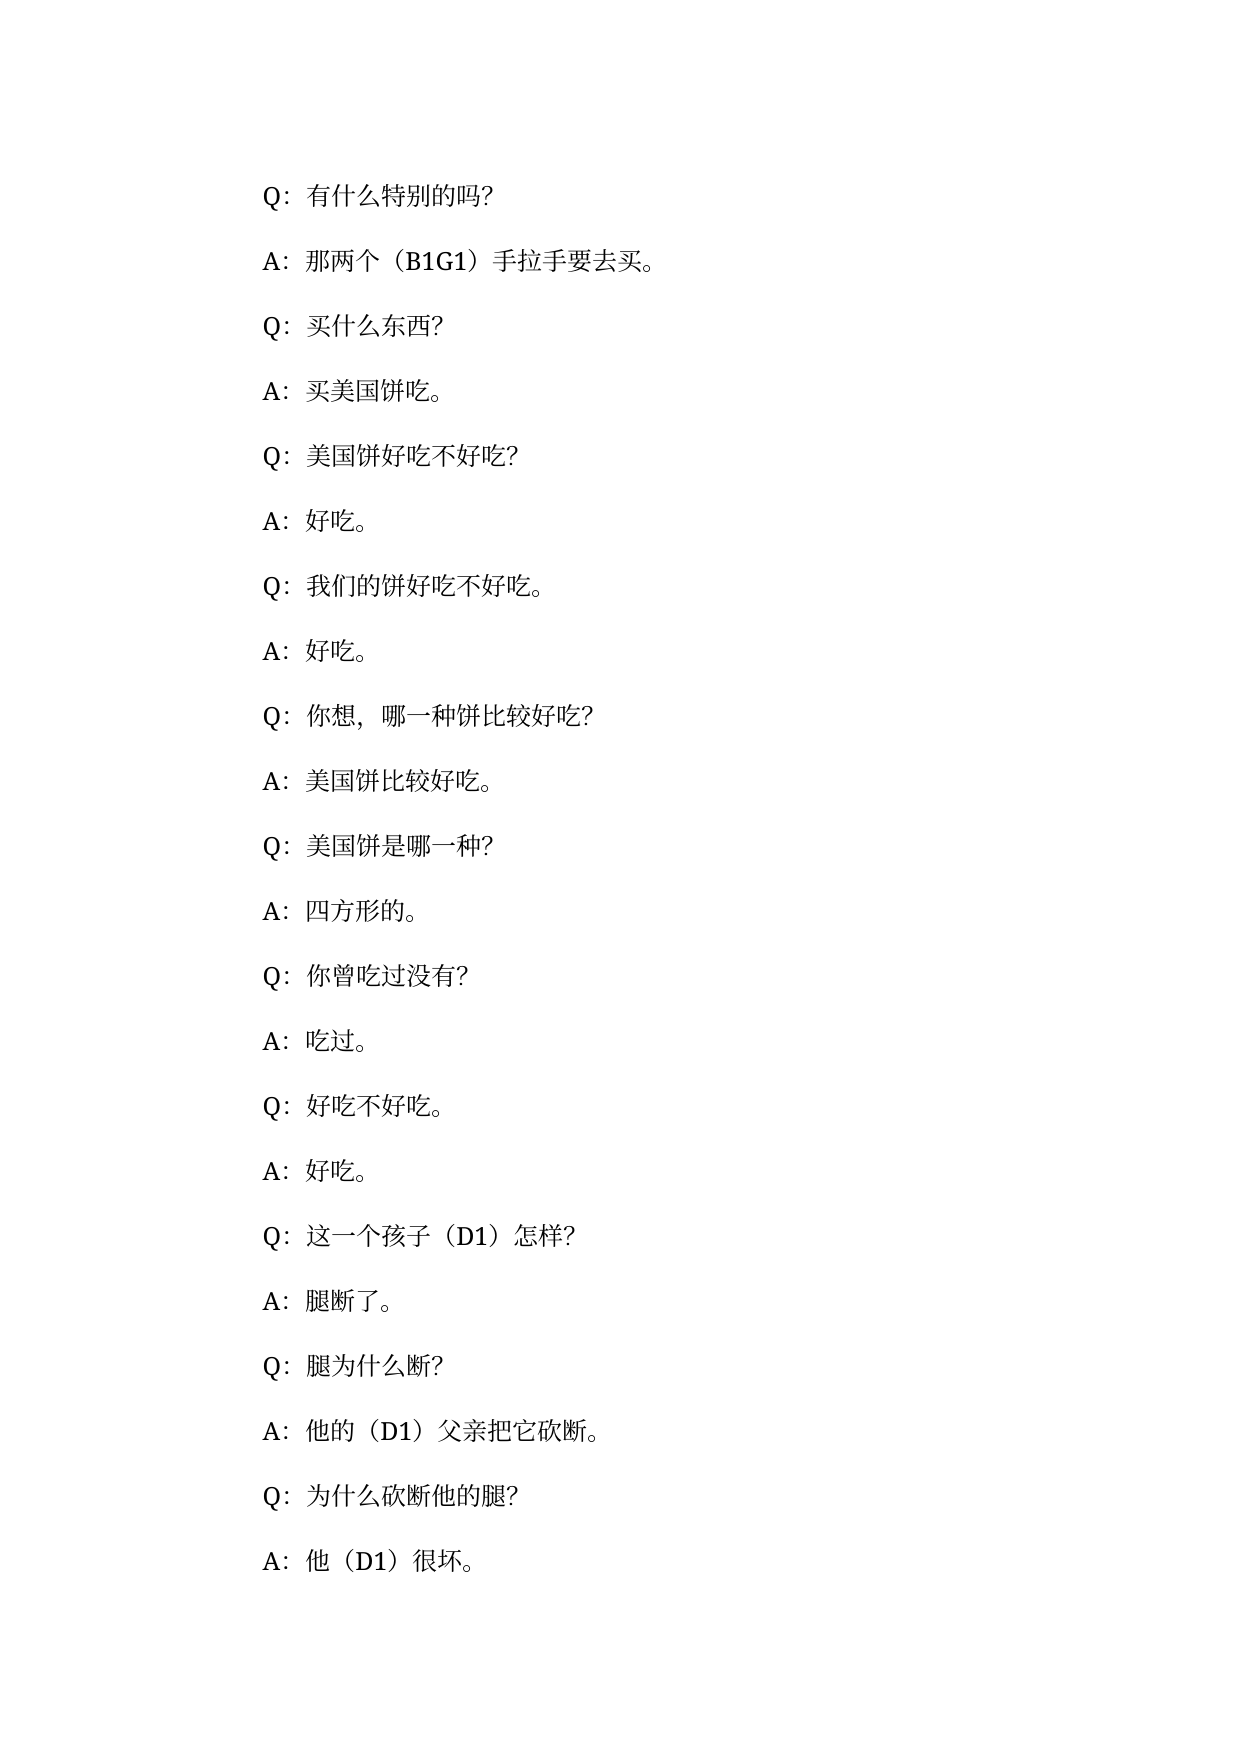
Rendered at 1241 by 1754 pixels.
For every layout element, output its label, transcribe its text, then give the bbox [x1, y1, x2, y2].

list Q：买什么东西？ [262, 292, 1053, 357]
list Q：好吃不好吃。 [262, 1072, 1053, 1137]
list Q：美国饼好吃不好吃？ [262, 422, 1053, 487]
list A：美国饼比较好吃。 [262, 747, 1053, 812]
list Q：美国饼是哪一种？ [262, 812, 1053, 877]
list Q：有什么特别的吗？ [262, 162, 1053, 227]
list A：他的（D1）父亲把它砍断。 [262, 1397, 1053, 1462]
list A：那两个（B1G1）手拉手要去买。 [262, 227, 1053, 292]
list A：买美国饼吃。 [262, 357, 1053, 422]
list A：四方形的。 [262, 877, 1053, 942]
list Q：为什么砍断他的腿？ [262, 1462, 1053, 1527]
list Q：我们的饼好吃不好吃。 [262, 552, 1053, 617]
list Q：你曾吃过没有？ [262, 942, 1053, 1007]
list A：他（D1）很坏。 [262, 1527, 1053, 1592]
list A：腿断了。 [262, 1267, 1053, 1332]
list A：好吃。 [262, 1137, 1053, 1202]
list A：好吃。 [262, 617, 1053, 682]
list A：吃过。 [262, 1007, 1053, 1072]
list A：好吃。 [262, 487, 1053, 552]
list Q：这一个孩子（D1）怎样？ [262, 1202, 1053, 1267]
list Q：你想，哪一种饼比较好吃？ [262, 682, 1053, 747]
list Q：腿为什么断？ [262, 1332, 1053, 1397]
